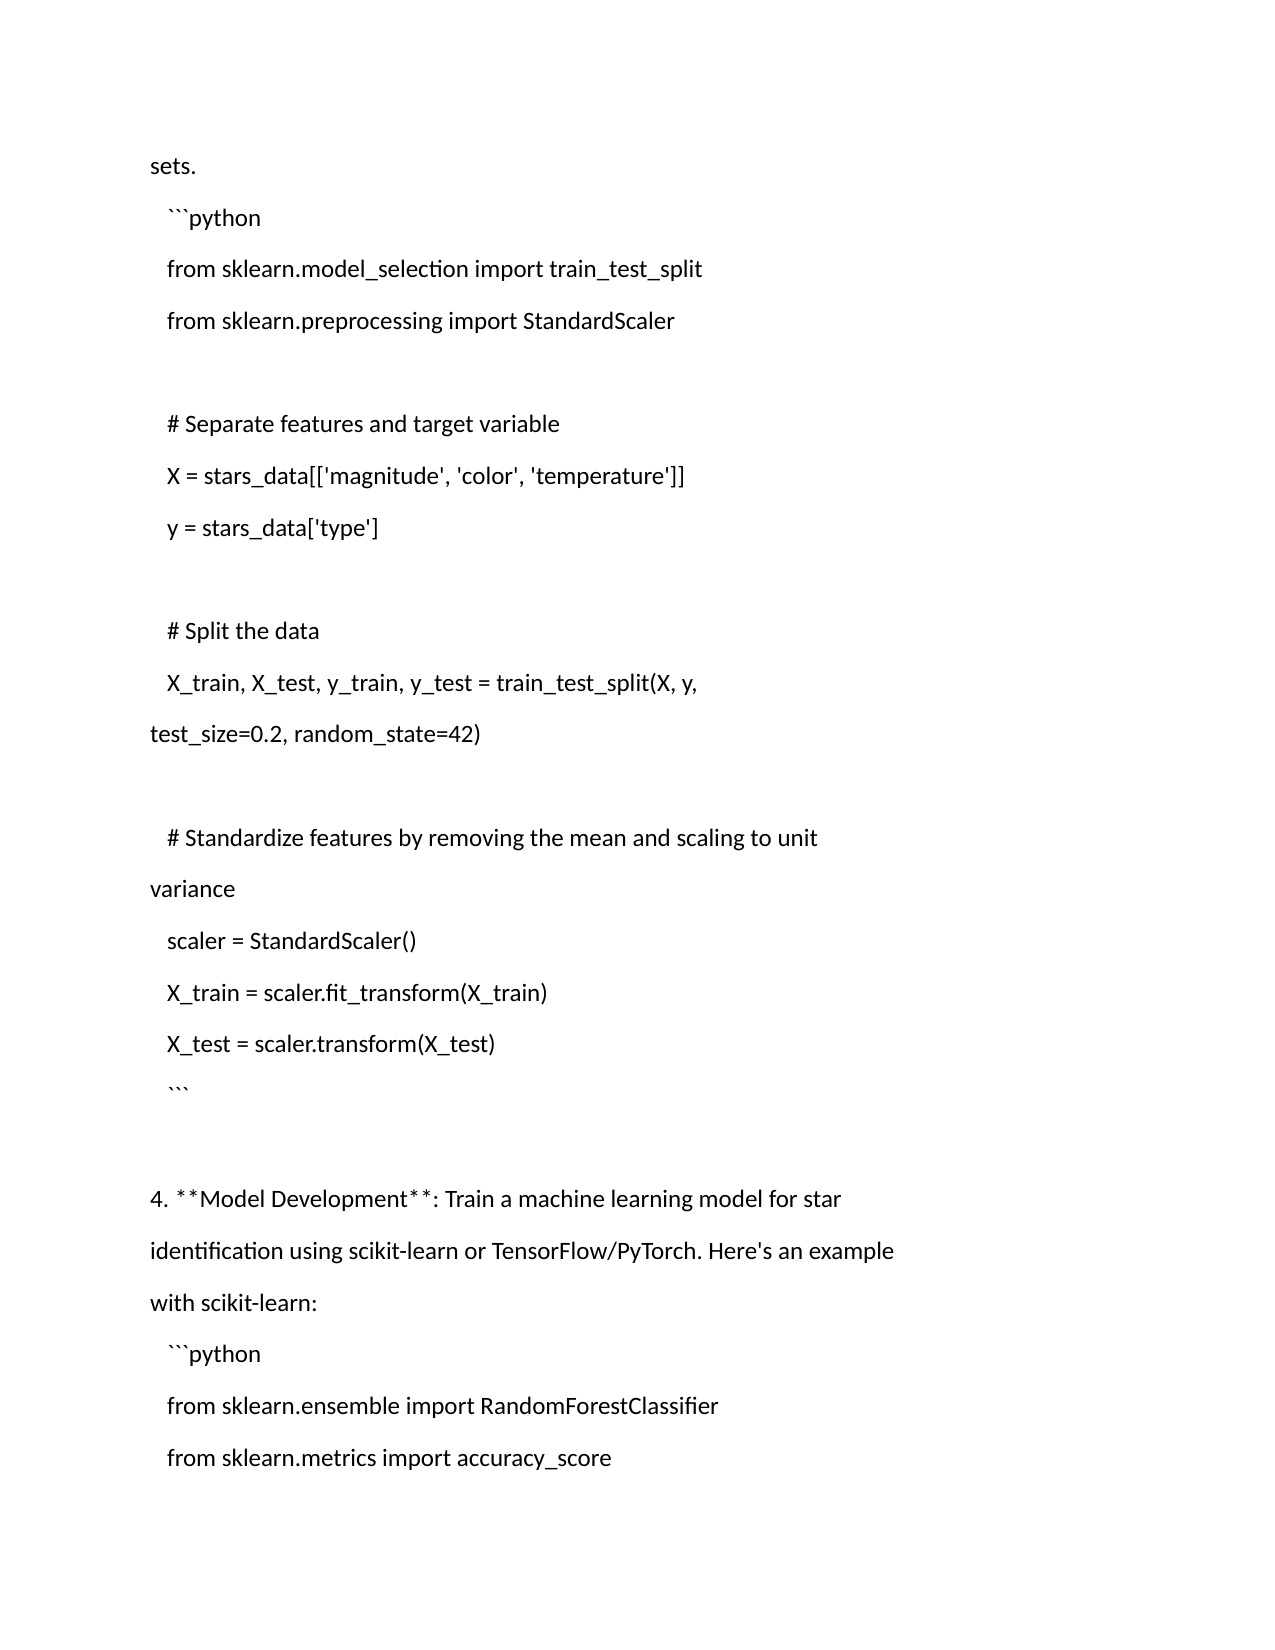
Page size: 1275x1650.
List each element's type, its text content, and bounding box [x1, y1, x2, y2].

text X = stars_data[['magnitude', 'color', 'temperature']] [150, 460, 1125, 491]
text ```python [150, 1338, 1125, 1369]
text # Standardize features by removing the mean and scaling to unit [150, 822, 1125, 852]
text variance [150, 873, 1125, 904]
text scaler = StandardScaler() [150, 925, 1125, 956]
text sets. [150, 150, 1125, 181]
text 4. **Model Development**: Train a machine learning model for star [150, 1183, 1125, 1214]
text # Split the data [150, 615, 1125, 646]
text X_train = scaler.fit_transform(X_train) [150, 977, 1125, 1007]
text X_train, X_test, y_train, y_test = train_test_split(X, y, [150, 667, 1125, 697]
text identification using scikit-learn or TensorFlow/PyTorch. Here's an example [150, 1235, 1125, 1266]
text X_test = scaler.transform(X_test) [150, 1028, 1125, 1059]
text from sklearn.ensemble import RandomForestClassifier [150, 1390, 1125, 1421]
text y = stars_data['type'] [150, 512, 1125, 542]
text # Separate features and target variable [150, 408, 1125, 439]
text test_size=0.2, random_state=42) [150, 718, 1125, 749]
text from sklearn.preprocessing import StandardScaler [150, 305, 1125, 336]
text from sklearn.model_selection import train_test_split [150, 253, 1125, 284]
text with scikit-learn: [150, 1287, 1125, 1317]
text ```python [150, 202, 1125, 232]
text from sklearn.metrics import accuracy_score [150, 1442, 1125, 1472]
text ``` [150, 1080, 1125, 1111]
